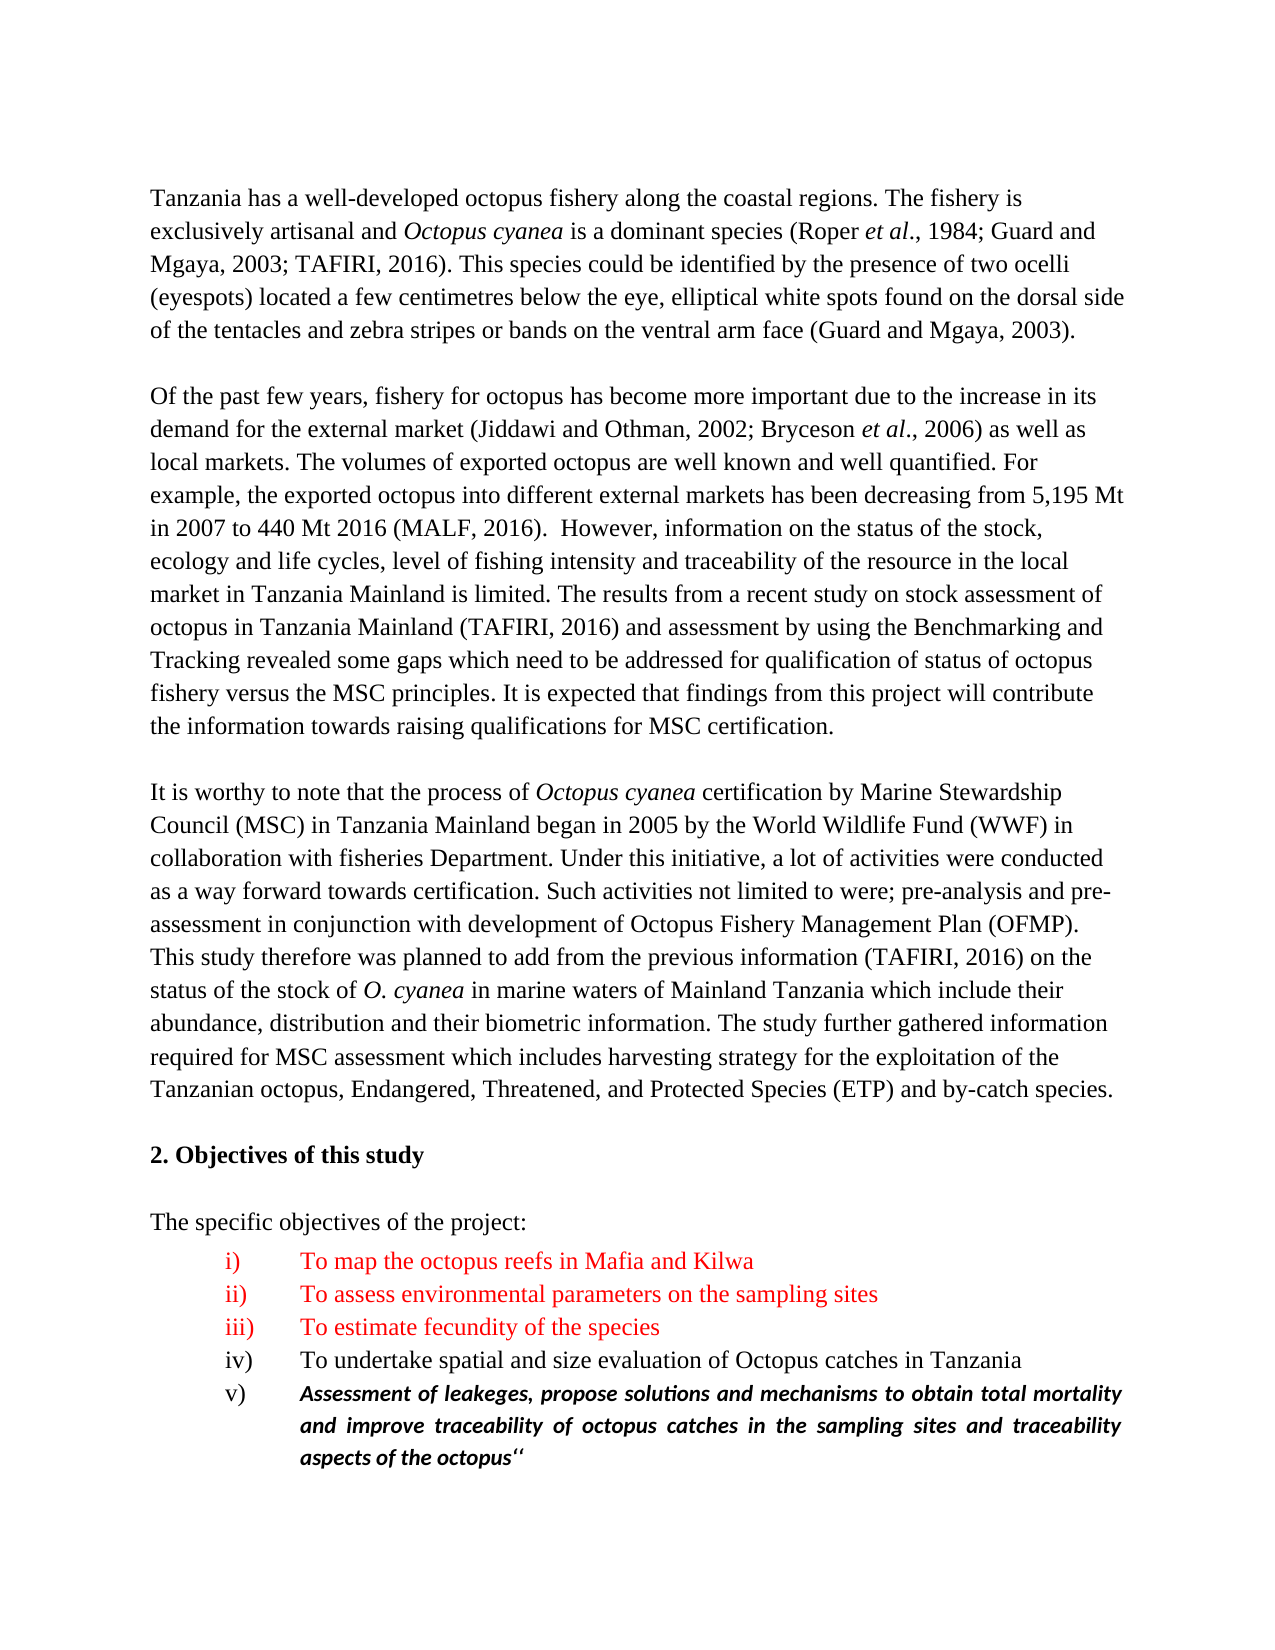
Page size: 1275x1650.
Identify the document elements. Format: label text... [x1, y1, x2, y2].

text 2. Objectives of this study [150, 1141, 1125, 1169]
text The specific objectives of the project: [150, 1207, 1125, 1235]
text It is worthy to note that the process of Octopus cyanea certification by Marine Stewardship Council (MSC) in Tanzania Mainland began in 2005 by the World Wildlife Fund (WWF) in collaboration with fisheries Department. Under this initiative, a lot of activities were conducted as a way forward towards certification. Such activities not limited to were; pre-analysis and pre-assessment in conjunction with development of Octopus Fishery Management Plan (OFMP). This study therefore was planned to add from the previous information (TAFIRI, 2016) on the status of the stock of O. cyanea in marine waters of Mainland Tanzania which include their abundance, distribution and their biometric information. The study further gathered information required for MSC assessment which includes harvesting strategy for the exploitation of the Tanzanian octopus, Endangered, Threatened, and Protected Species (ETP) and by-catch species. [150, 777, 1125, 1103]
list To undertake spatial and size evaluation of Octopus catches in Tanzania [225, 1345, 1125, 1374]
list To estimate fecundity of the species [225, 1312, 1125, 1341]
text Tanzania has a well-developed octopus fishery along the coastal regions. The fishery is exclusively artisanal and Octopus cyanea is a dominant species (Roper et al., 1984; Guard and Mgaya, 2003; TAFIRI, 2016). This species could be identified by the presence of two ocelli (eyespots) located a few centimetres below the eye, elliptical white spots found on the dorsal side of the tentacles and zebra stripes or bands on the ventral arm face (Guard and Mgaya, 2003). [150, 183, 1125, 344]
list To assess environmental parameters on the sampling sites [225, 1279, 1125, 1308]
list Assessment of leakeges, propose solutions and mechanisms to obtain total mortality and improve traceability of octopus catches in the sampling sites and traceability aspects of the octopus‘‘ [225, 1378, 1125, 1471]
text Of the past few years, fishery for octopus has become more important due to the increase in its demand for the external market (Jiddawi and Othman, 2002; Bryceson et al., 2006) as well as local markets. The volumes of exported octopus are well known and well quantified. For example, the exported octopus into different external markets has been decreasing from 5,195 Mt in 2007 to 440 Mt 2016 (MALF, 2016). However, information on the status of the stock, ecology and life cycles, level of fishing intensity and traceability of the resource in the local market in Tanzania Mainland is limited. The results from a recent study on stock assessment of octopus in Tanzania Mainland (TAFIRI, 2016) and assessment by using the Benchmarking and Tracking revealed some gaps which need to be addressed for qualification of status of octopus fishery versus the MSC principles. It is expected that findings from this project will contribute the information towards raising qualifications for MSC certification. [150, 381, 1125, 740]
list To map the octopus reefs in Mafia and Kilwa [225, 1246, 1125, 1275]
